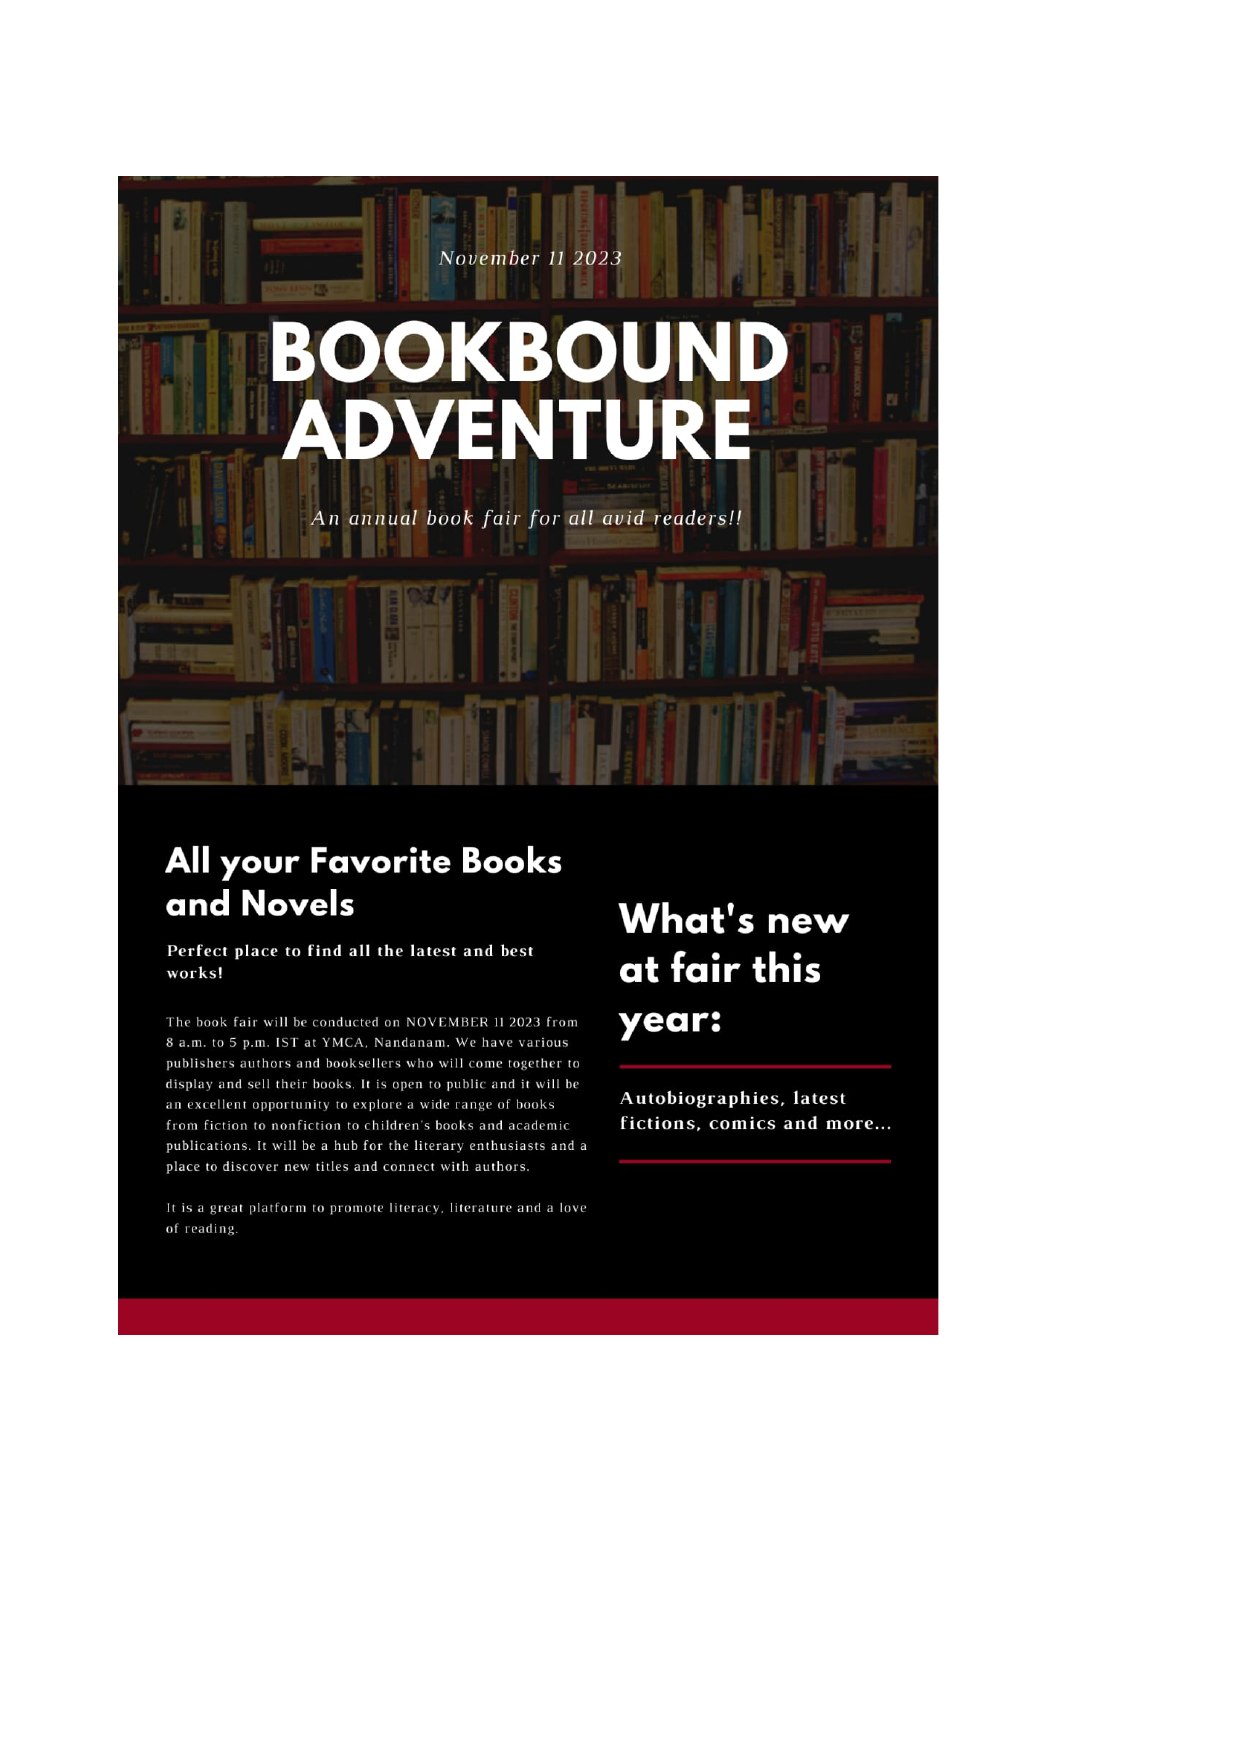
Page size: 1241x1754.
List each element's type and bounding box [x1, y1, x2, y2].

picture [118, 176, 939, 1335]
